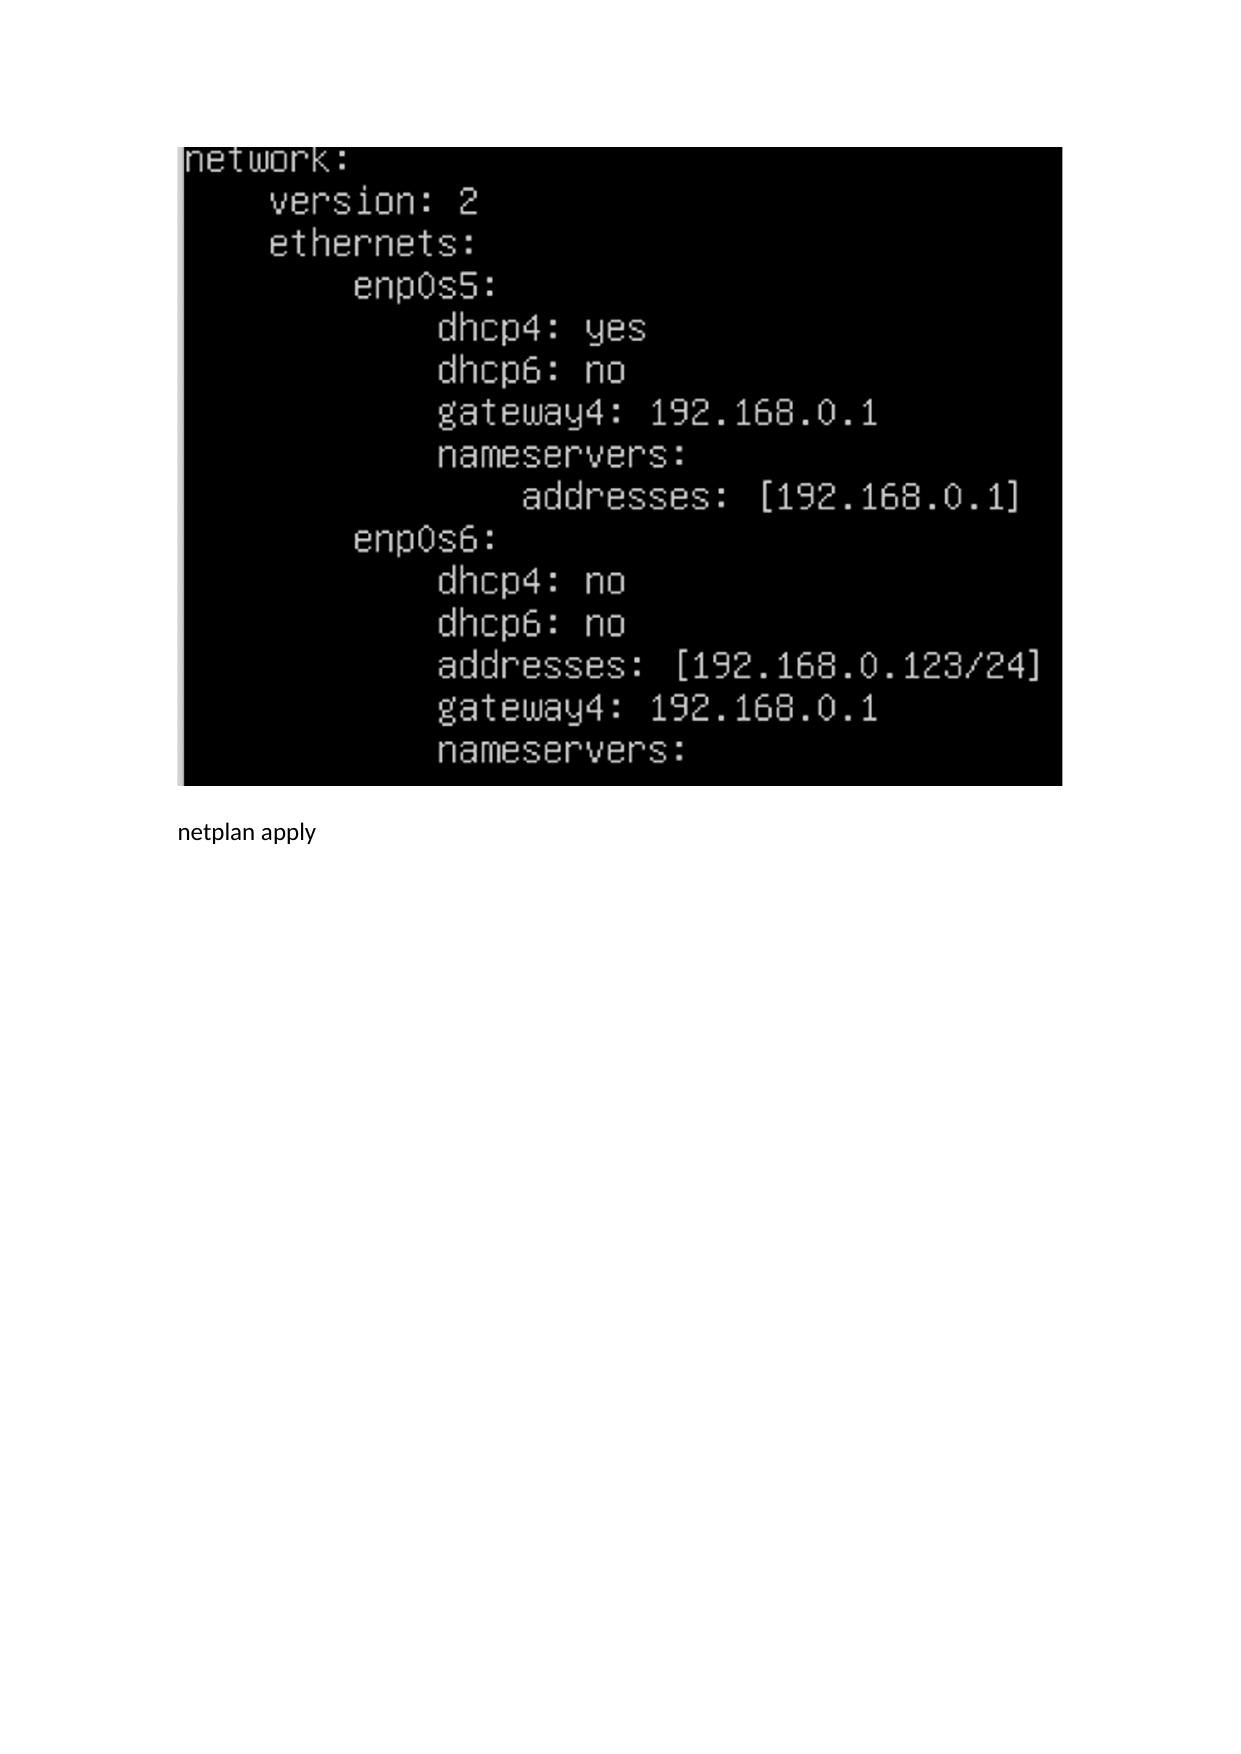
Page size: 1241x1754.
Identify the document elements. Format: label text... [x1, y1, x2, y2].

text netplan apply [177, 816, 1063, 846]
picture [177, 147, 1063, 786]
